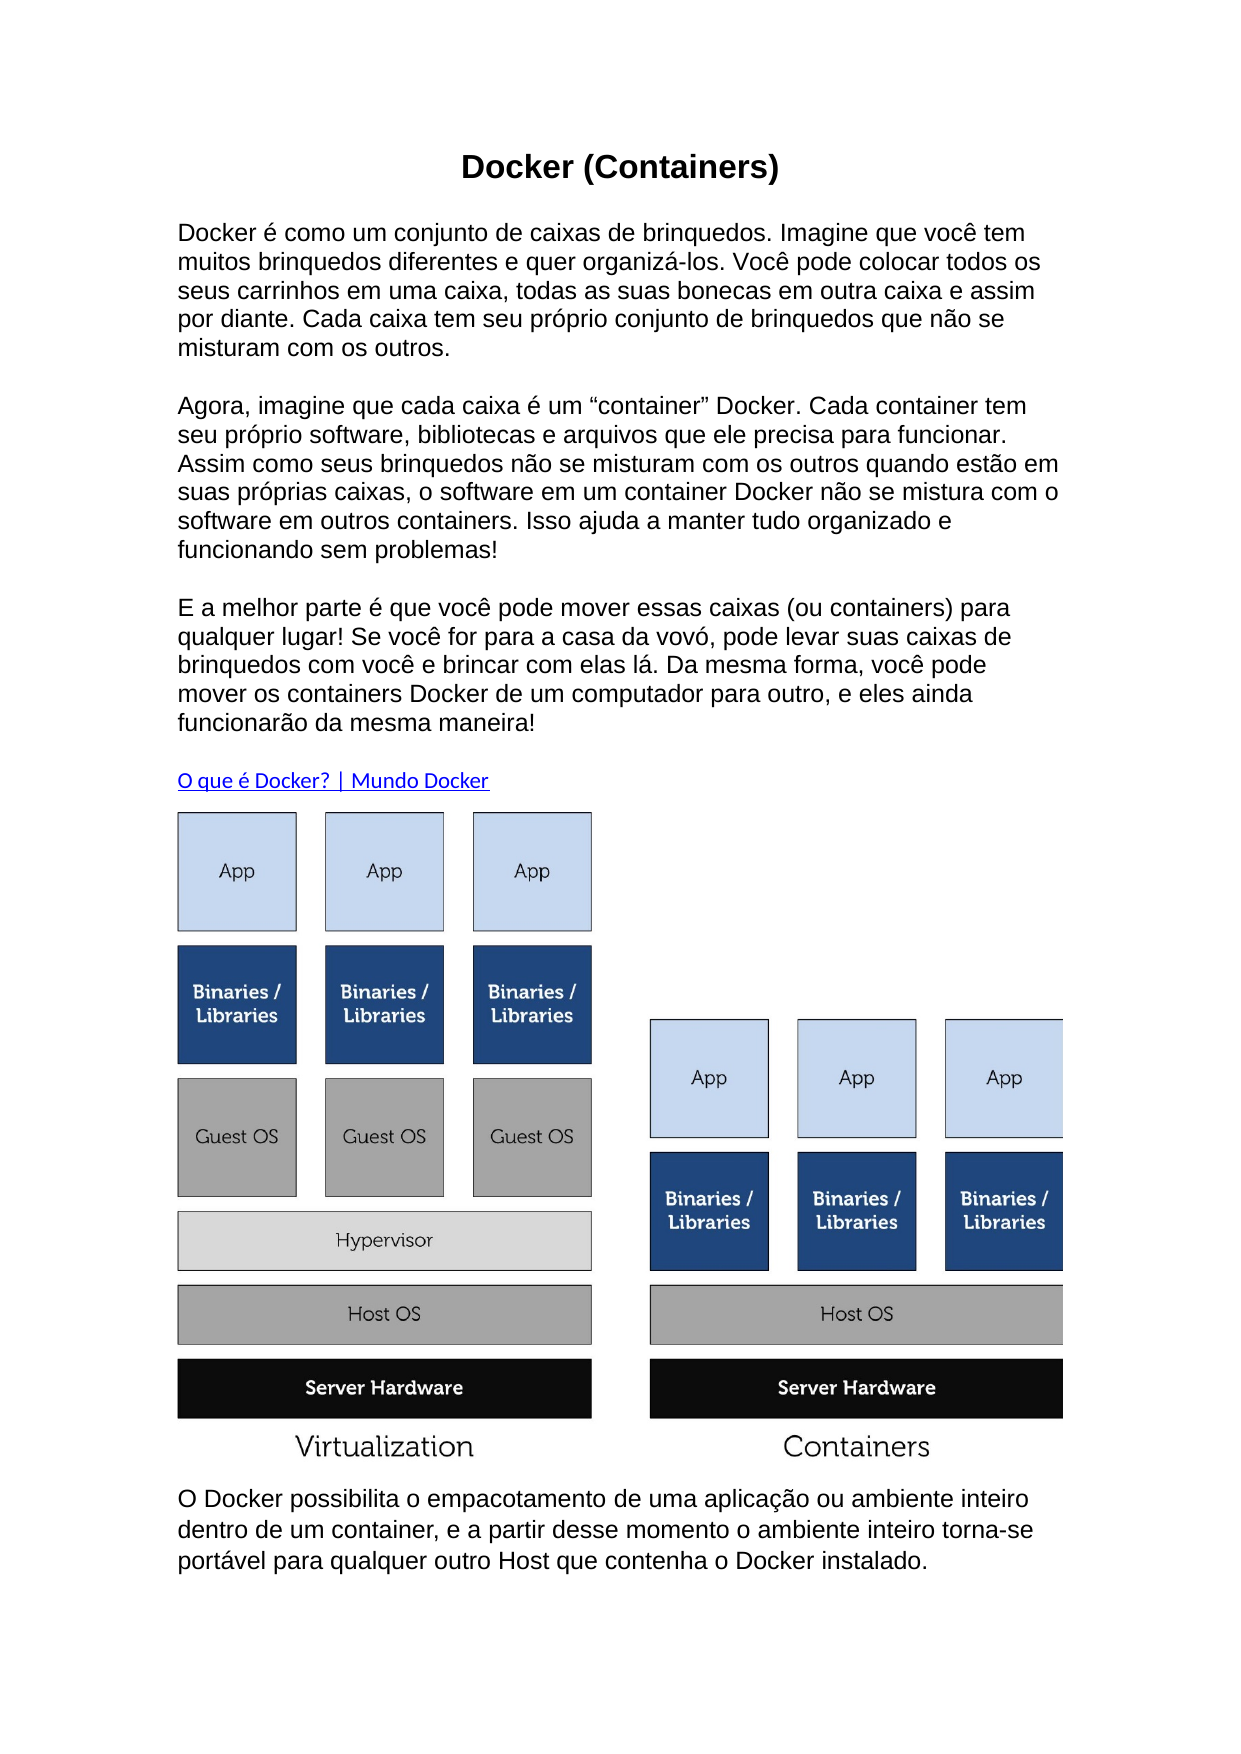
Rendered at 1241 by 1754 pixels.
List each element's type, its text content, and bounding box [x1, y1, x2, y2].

text Docker (Containers) [177, 148, 1063, 186]
text O que é Docker? | Mundo Docker [177, 766, 1063, 794]
text Agora, imagine que cada caixa é um “container” Docker. Cada container tem seu próprio software, bibliotecas e arquivos que ele precisa para funcionar. Assim como seus brinquedos não se misturam com os outros quando estão em suas próprias caixas, o software em um container Docker não se mistura com o software em outros containers. Isso ajuda a manter tudo organizado e funcionando sem problemas! [177, 391, 1063, 564]
picture [177, 812, 1063, 1465]
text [177, 1484, 1063, 1574]
text E a melhor parte é que você pode mover essas caixas (ou containers) para qualquer lugar! Se você for para a casa da vovó, pode levar suas caixas de brinquedos com você e brincar com elas lá. Da mesma forma, você pode mover os containers Docker de um computador para outro, e eles ainda funcionarão da mesma maneira! [177, 593, 1063, 737]
text Docker é como um conjunto de caixas de brinquedos. Imagine que você tem muitos brinquedos diferentes e quer organizá-los. Você pode colocar todos os seus carrinhos em uma caixa, todas as suas bonecas em outra caixa e assim por diante. Cada caixa tem seu próprio conjunto de brinquedos que não se misturam com os outros. [177, 218, 1063, 362]
